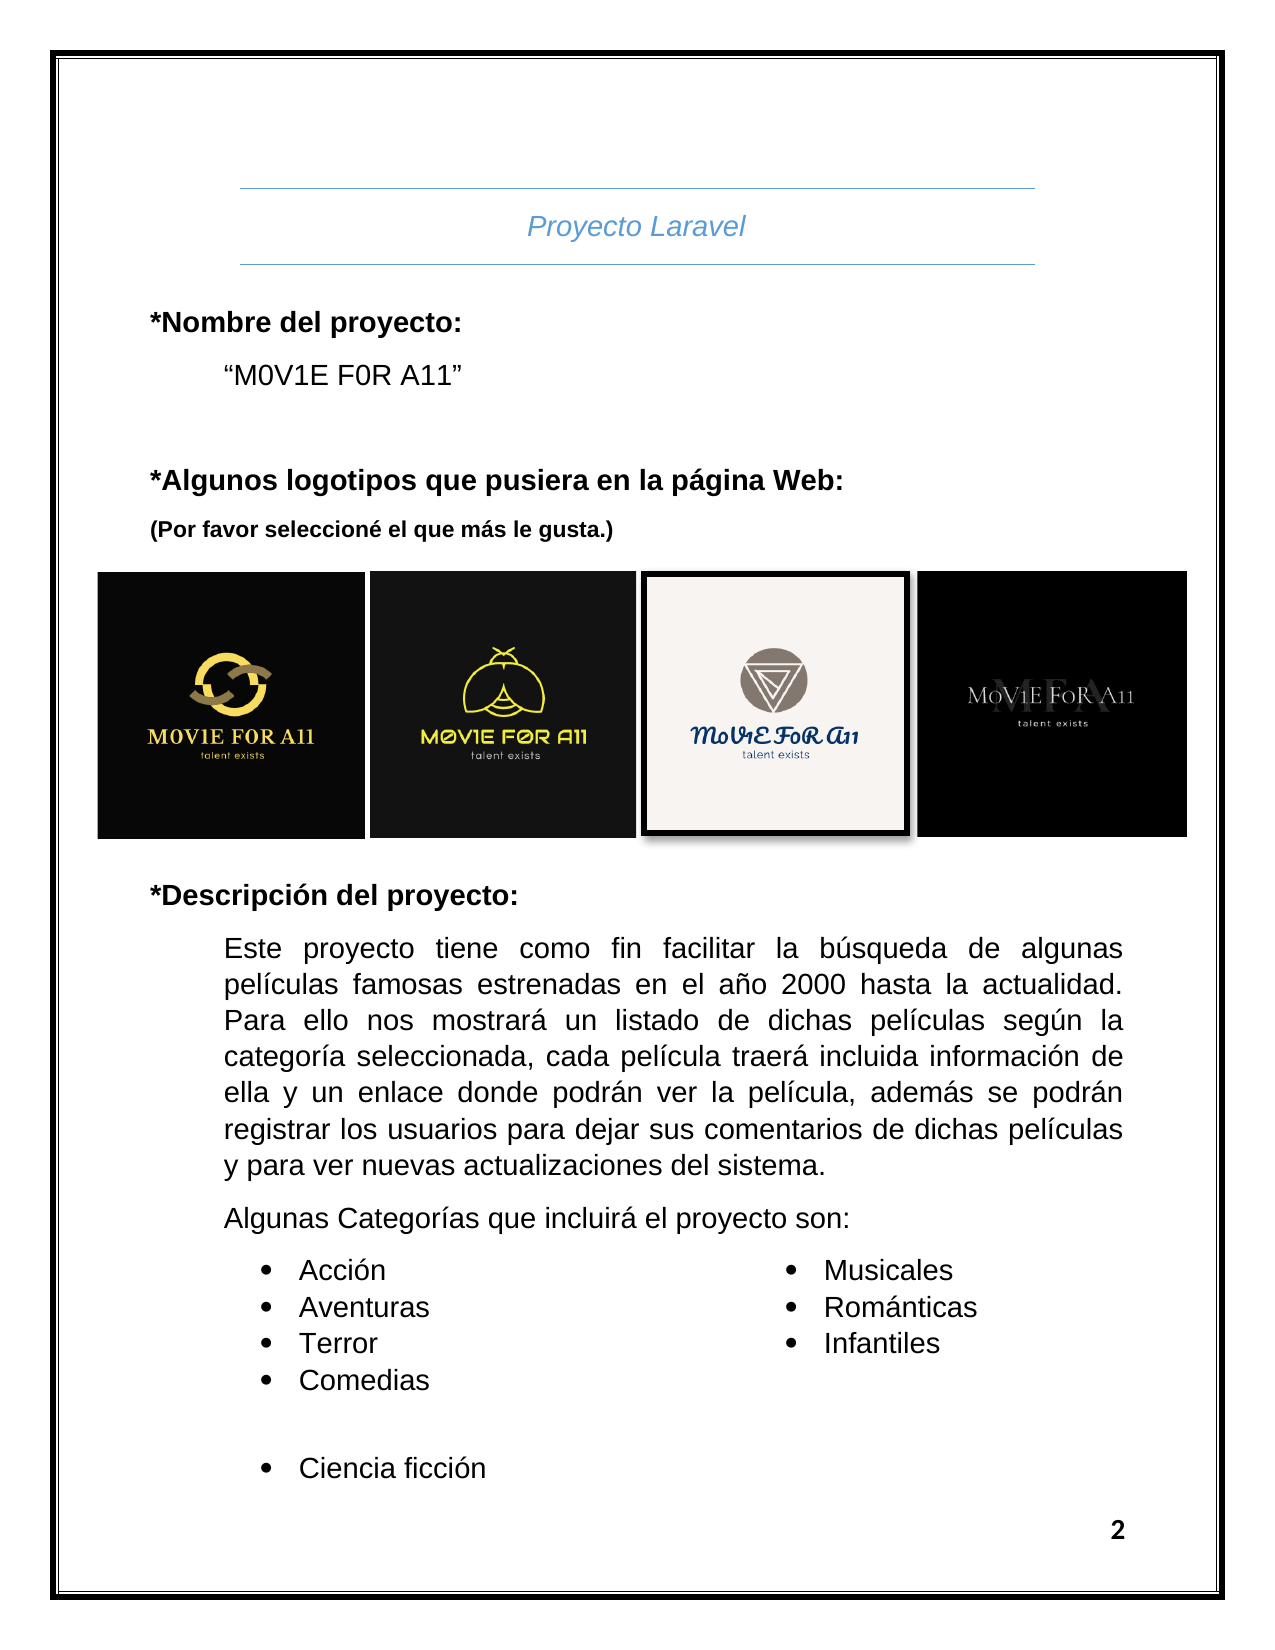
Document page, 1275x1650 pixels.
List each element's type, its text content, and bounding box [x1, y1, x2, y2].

text Este proyecto tiene como fin facilitar la búsqueda de algunas películas famosas estrenadas en el año 2000 hasta la actualidad. Para ello nos mostrará un listado de dichas películas según la categoría seleccionada, cada película traerá incluida información de ella y un enlace donde podrán ver la película, además se podrán registrar los usuarios para dejar sus comentarios de dichas películas y para ver nuevas actualizaciones del sistema. [224, 931, 1125, 1181]
list Terror [261, 1326, 600, 1360]
text Proyecto Laravel [240, 189, 1035, 264]
list Acción [261, 1253, 600, 1287]
list Comedias [261, 1362, 600, 1396]
text “M0V1E F0R A11” [150, 358, 1125, 391]
list Ciencia ficción [261, 1451, 1125, 1485]
list Musicales [786, 1253, 1125, 1287]
text (Por favor seleccioné el que más le gusta.) [150, 516, 1125, 542]
picture [647, 577, 904, 830]
picture [370, 571, 637, 838]
text Algunas Categorías que incluirá el proyecto son: [224, 1201, 1125, 1234]
picture [917, 571, 1187, 837]
list Infantiles [786, 1326, 1125, 1360]
picture [97, 572, 365, 839]
text *Nombre del proyecto: [150, 305, 1125, 338]
text *Algunos logotipos que pusiera en la página Web: [150, 463, 1125, 497]
text *Descripción del proyecto: [150, 878, 1125, 912]
list Románticas [786, 1290, 1125, 1323]
list Aventuras [261, 1290, 600, 1323]
